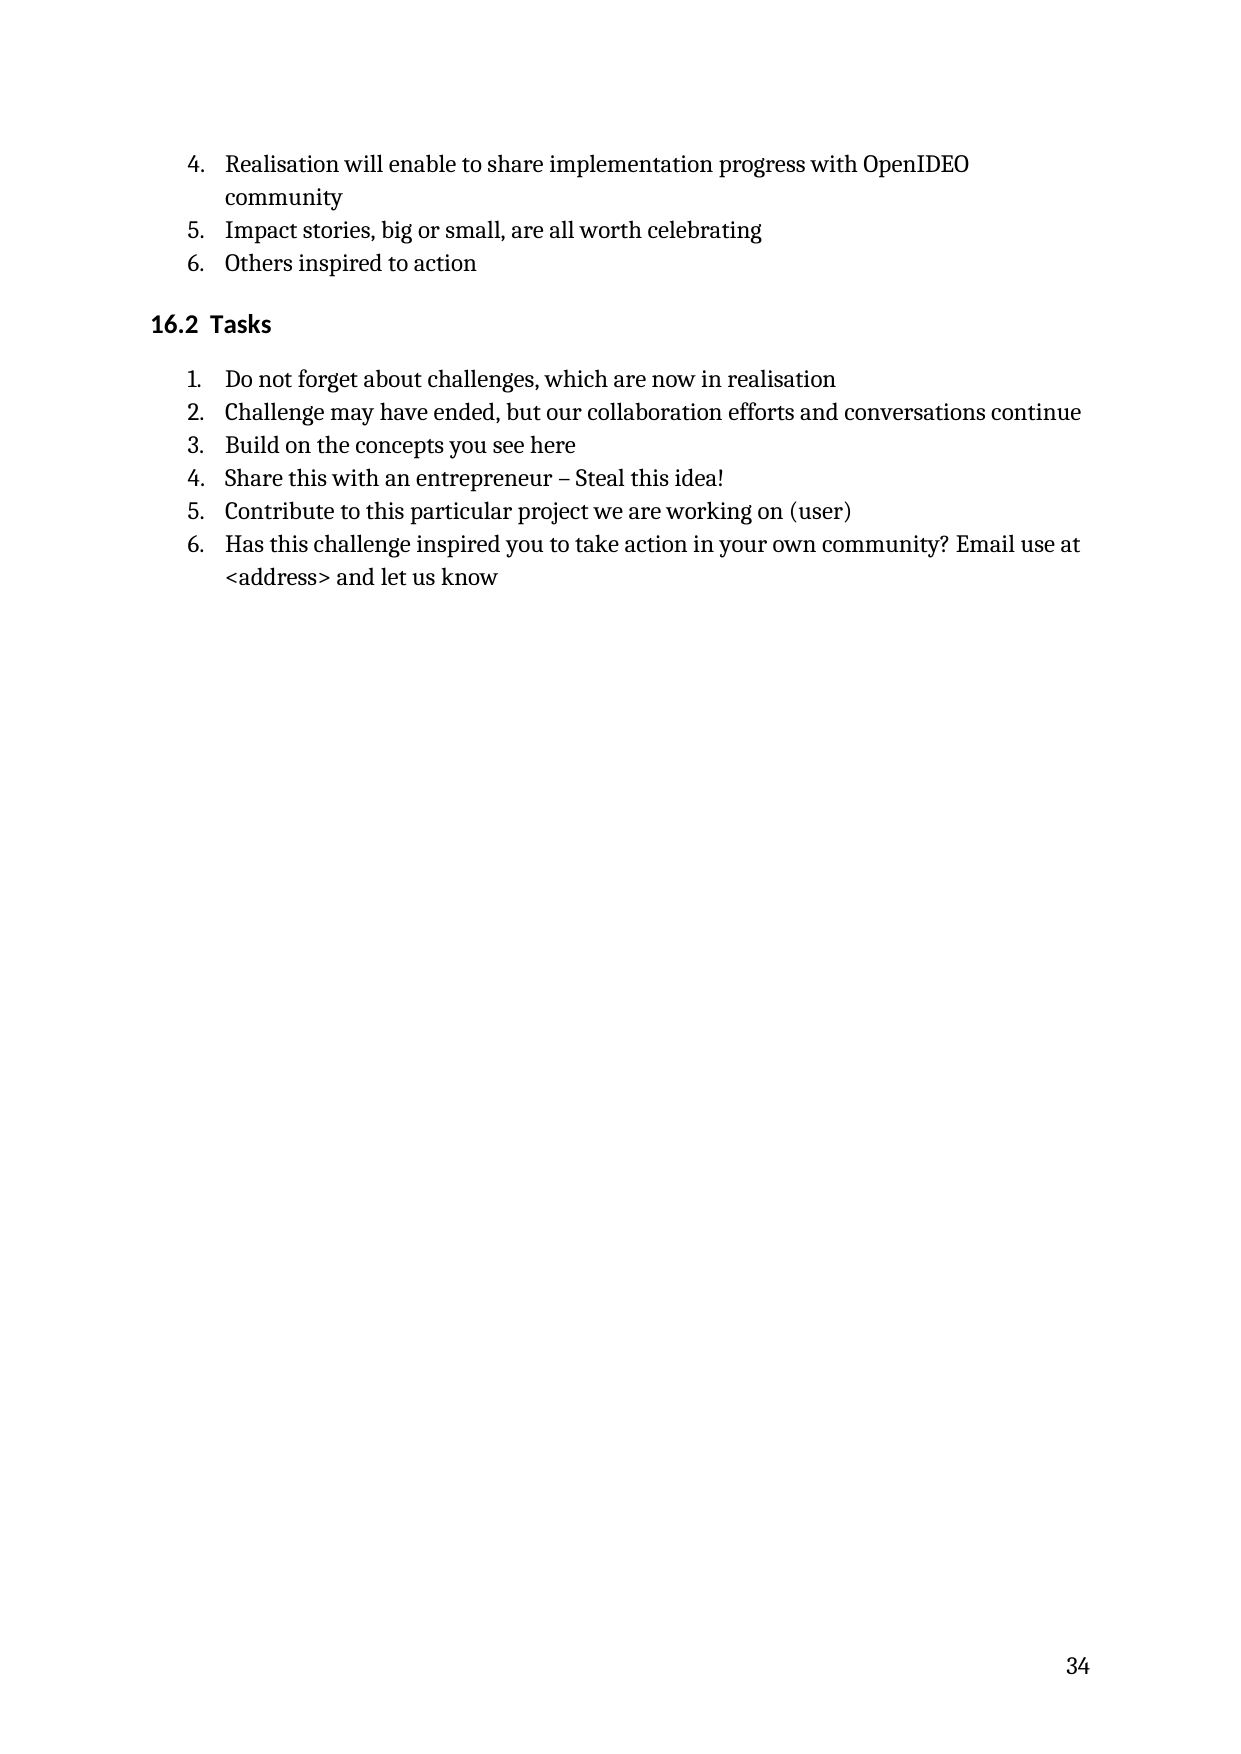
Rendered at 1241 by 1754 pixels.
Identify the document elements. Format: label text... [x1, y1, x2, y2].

list Others inspired to action [187, 249, 1090, 278]
list Realisation will enable to share implementation progress with OpenIDEO community [187, 150, 1090, 212]
list Has this challenge inspired you to take action in your own community? Email use at <address> and let us know [187, 530, 1090, 592]
list Build on the concepts you see here [187, 431, 1090, 460]
list Contribute to this particular project we are working on (user) [187, 497, 1090, 526]
subtitle Tasks [150, 307, 1090, 340]
list Challenge may have ended, but our collaboration efforts and conversations continue [187, 398, 1090, 427]
list Do not forget about challenges, which are now in realisation [187, 365, 1090, 394]
list Impact stories, big or small, are all worth celebrating [187, 216, 1090, 245]
list Share this with an entrepreneur – Steal this idea! [187, 464, 1090, 493]
